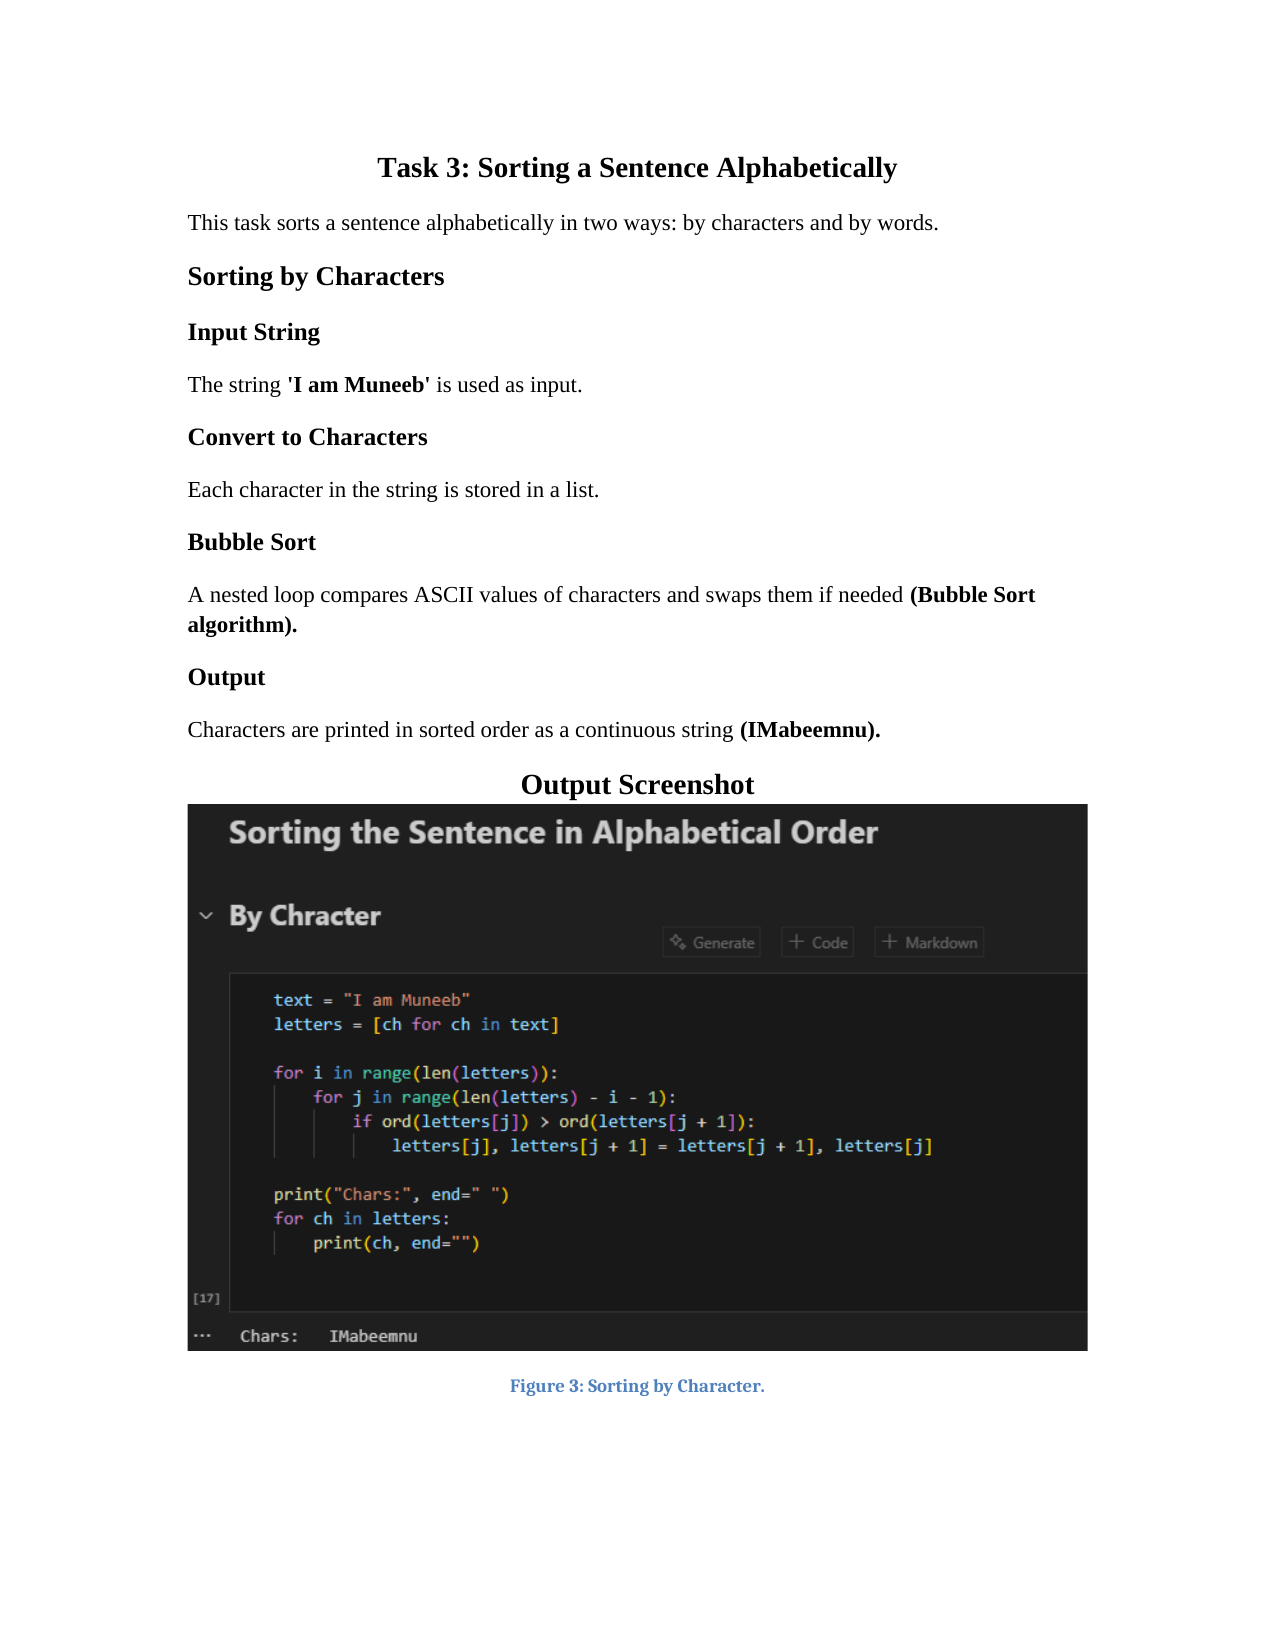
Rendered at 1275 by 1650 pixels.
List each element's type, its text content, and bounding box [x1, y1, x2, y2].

text Each character in the string is stored in a list. [187, 476, 1087, 502]
text Input String [187, 317, 1087, 346]
text Task 3: Sorting a Sentence Alphabetically [187, 150, 1087, 183]
text A nested loop compares ASCII values of characters and swaps them if needed (Bubble Sort algorithm). [187, 581, 1087, 637]
picture [187, 804, 1088, 1351]
text Output Screenshot [187, 767, 1087, 804]
text Sorting by Characters [187, 260, 1087, 292]
text Bubble Sort [187, 527, 1087, 556]
text The string 'I am Muneeb' is used as input. [187, 371, 1087, 397]
text Convert to Characters [187, 422, 1087, 451]
text Characters are printed in sorted order as a continuous string (IMabeemnu). [187, 716, 1087, 742]
text This task sorts a sentence alphabetically in two ways: by characters and by words. [187, 209, 1087, 236]
text Output [187, 662, 1087, 691]
